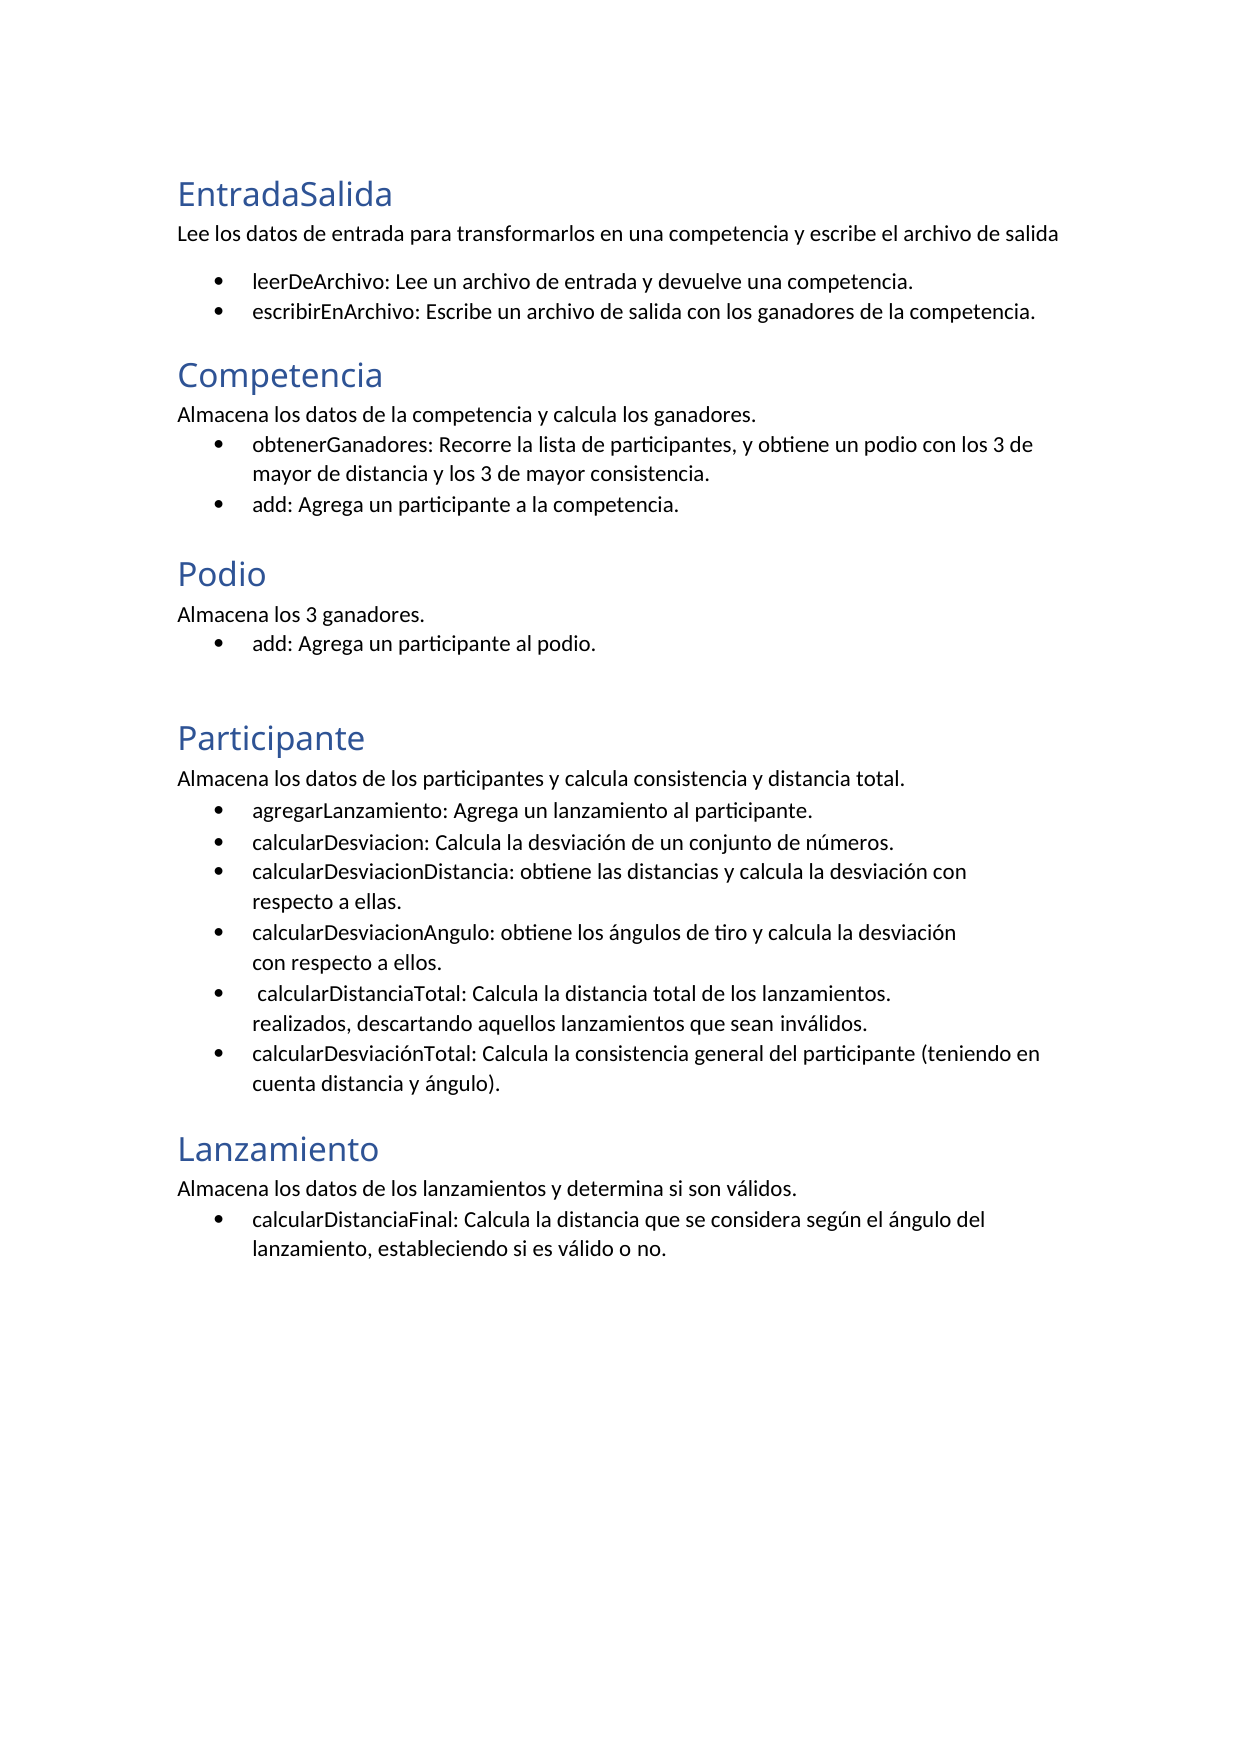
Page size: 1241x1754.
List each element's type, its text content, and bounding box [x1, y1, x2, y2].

subtitle Participante [177, 715, 1076, 760]
list calcularDesviaciónTotal: Calcula la consistencia general del participante (teniendo en cuenta distancia y ángulo). [214, 1039, 1058, 1097]
list calcularDesviacionDistancia: obtiene las distancias y calcula la desviación con respecto a ellas. [214, 857, 987, 915]
list add: Agrega un participante al podio. [214, 629, 1021, 657]
subtitle EntradaSalida [177, 171, 1076, 216]
subtitle Competencia [177, 351, 1076, 397]
list agregarLanzamiento: Agrega un lanzamiento al participante. [214, 796, 1076, 824]
text Almacena los datos de la competencia y calcula los ganadores. [177, 401, 1076, 429]
text Almacena los 3 ganadores. [177, 600, 1076, 628]
list obtenerGanadores: Recorre la lista de participantes, y obtiene un podio con los 3 de mayor de distancia y los 3 de mayor consistencia. [214, 430, 1059, 487]
subtitle Lanzamiento [177, 1125, 1076, 1171]
list calcularDesviacionAngulo: obtiene los ángulos de tiro y calcula la desviación con respecto a ellos. [214, 918, 987, 976]
subtitle Podio [177, 551, 1076, 596]
list escribirEnArchivo: Escribe un archivo de salida con los ganadores de la competencia. [214, 297, 1064, 325]
list calcularDistanciaFinal: Calcula la distancia que se considera según el ángulo del lanzamiento, estableciendo si es válido o no. [214, 1205, 988, 1263]
list add: Agrega un participante a la competencia. [214, 490, 1021, 518]
text Almacena los datos de los participantes y calcula consistencia y distancia total. [177, 764, 1076, 792]
list calcularDistanciaTotal: Calcula la distancia total de los lanzamientos. realizados, descartando aquellos lanzamientos que sean inválidos. [214, 979, 987, 1037]
text Almacena los datos de los lanzamientos y determina si son válidos. [177, 1174, 1076, 1203]
text Lee los datos de entrada para transformarlos en una competencia y escribe el archivo de salida [177, 219, 1076, 247]
list calcularDesviacion: Calcula la desviación de un conjunto de números. [214, 828, 1076, 856]
list leerDeArchivo: Lee un archivo de entrada y devuelve una competencia. [214, 267, 1006, 295]
